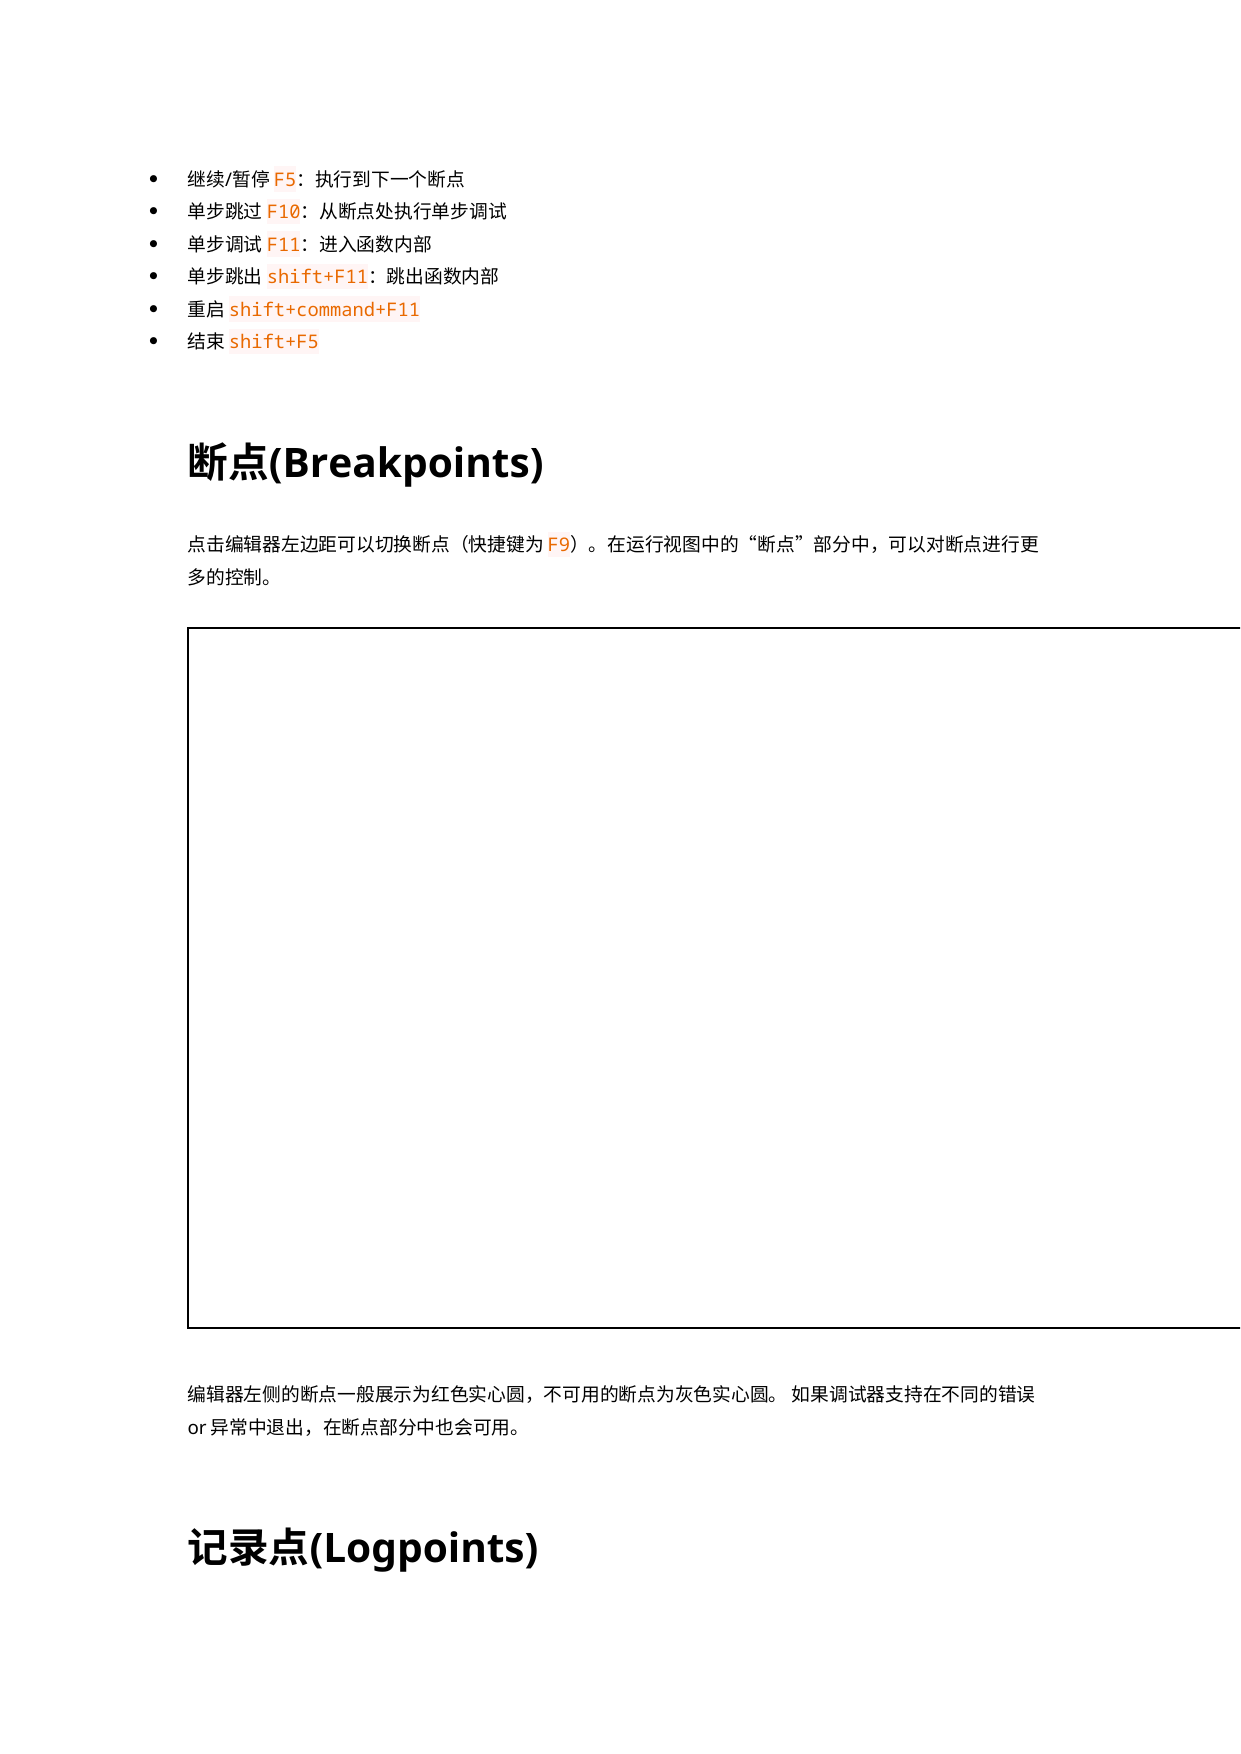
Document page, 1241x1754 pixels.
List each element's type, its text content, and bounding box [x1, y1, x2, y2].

text 编辑器左侧的断点一般展示为红色实心圆，不可用的断点为灰色实心圆。 如果调试器支持在不同的错误or异常中退出，在断点部分中也会可用。 [187, 1377, 1053, 1442]
subtitle 记录点(Logpoints) [187, 1513, 1053, 1578]
list 重启shift+command+F11 [150, 292, 1053, 324]
list 单步跳出 shift+F11：跳出函数内部 [150, 259, 1053, 292]
list 继续/暂停 F5：执行到下一个断点 [150, 162, 1053, 194]
subtitle 断点(Breakpoints) [187, 427, 1053, 492]
list 结束shift+F5 [150, 324, 1053, 357]
list 单步跳过 F10：从断点处执行单步调试 [150, 194, 1053, 227]
list 单步调试 F11：进入函数内部 [150, 227, 1053, 259]
text 点击编辑器左边距可以切换断点（快捷键为F9）。在运行视图中的“断点”部分中，可以对断点进行更多的控制。 [187, 527, 1053, 592]
